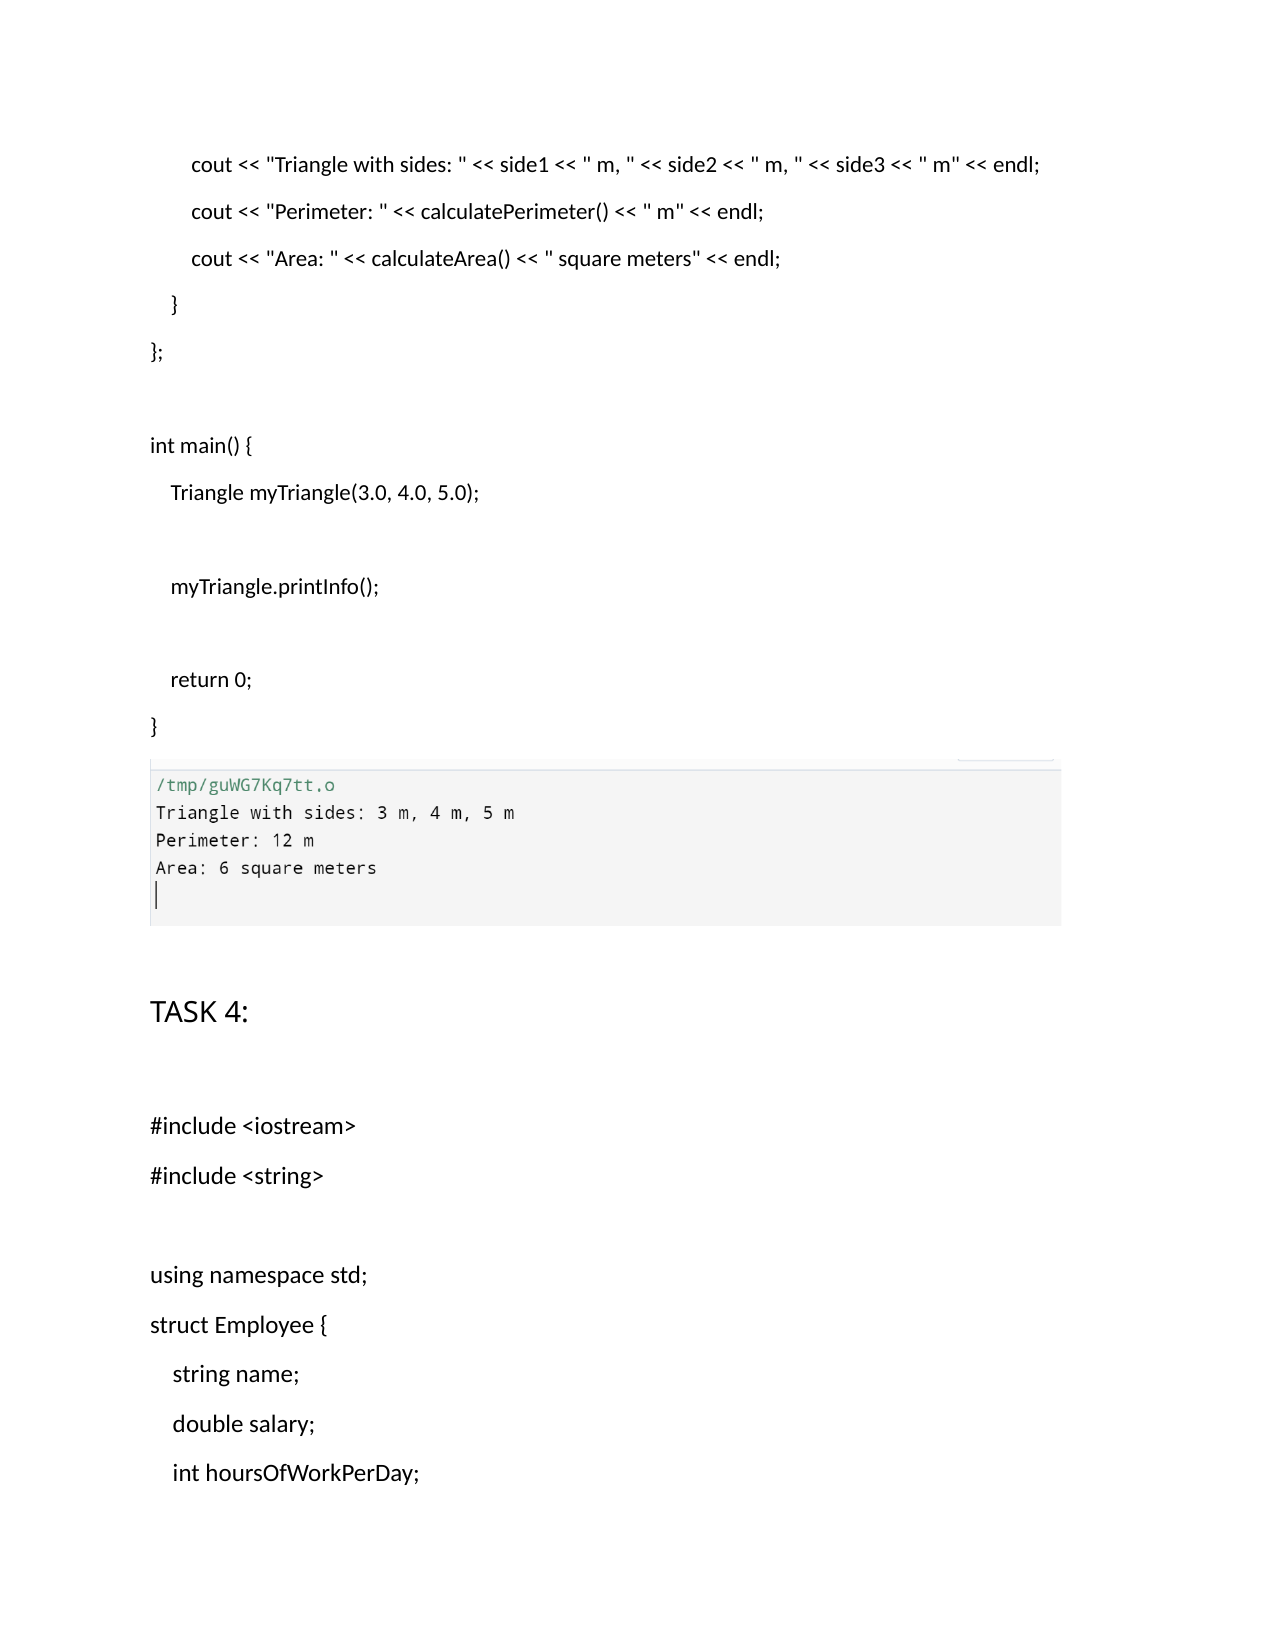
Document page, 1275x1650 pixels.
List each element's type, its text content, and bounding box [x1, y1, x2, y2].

text int main() { [150, 431, 1125, 459]
text cout << "Perimeter: " << calculatePerimeter() << " m" << endl; [150, 197, 1125, 225]
text int hoursOfWorkPerDay; [150, 1458, 1125, 1488]
text using namespace std; [150, 1259, 1125, 1290]
picture [150, 759, 1062, 926]
text #include <iostream> [150, 1111, 1125, 1141]
text return 0; [150, 666, 1125, 694]
text #include <string> [150, 1160, 1125, 1191]
text myTriangle.printInfo(); [150, 572, 1125, 600]
text TASK 4: [150, 992, 1125, 1031]
text Triangle myTriangle(3.0, 4.0, 5.0); [150, 478, 1125, 506]
text string name; [150, 1358, 1125, 1389]
text double salary; [150, 1408, 1125, 1438]
text } [150, 712, 1125, 741]
text } [150, 291, 1125, 319]
text struct Employee { [150, 1309, 1125, 1339]
text }; [150, 337, 1125, 366]
text cout << "Area: " << calculateArea() << " square meters" << endl; [150, 244, 1125, 272]
text cout << "Triangle with sides: " << side1 << " m, " << side2 << " m, " << side3 << " m" << endl; [150, 150, 1125, 178]
